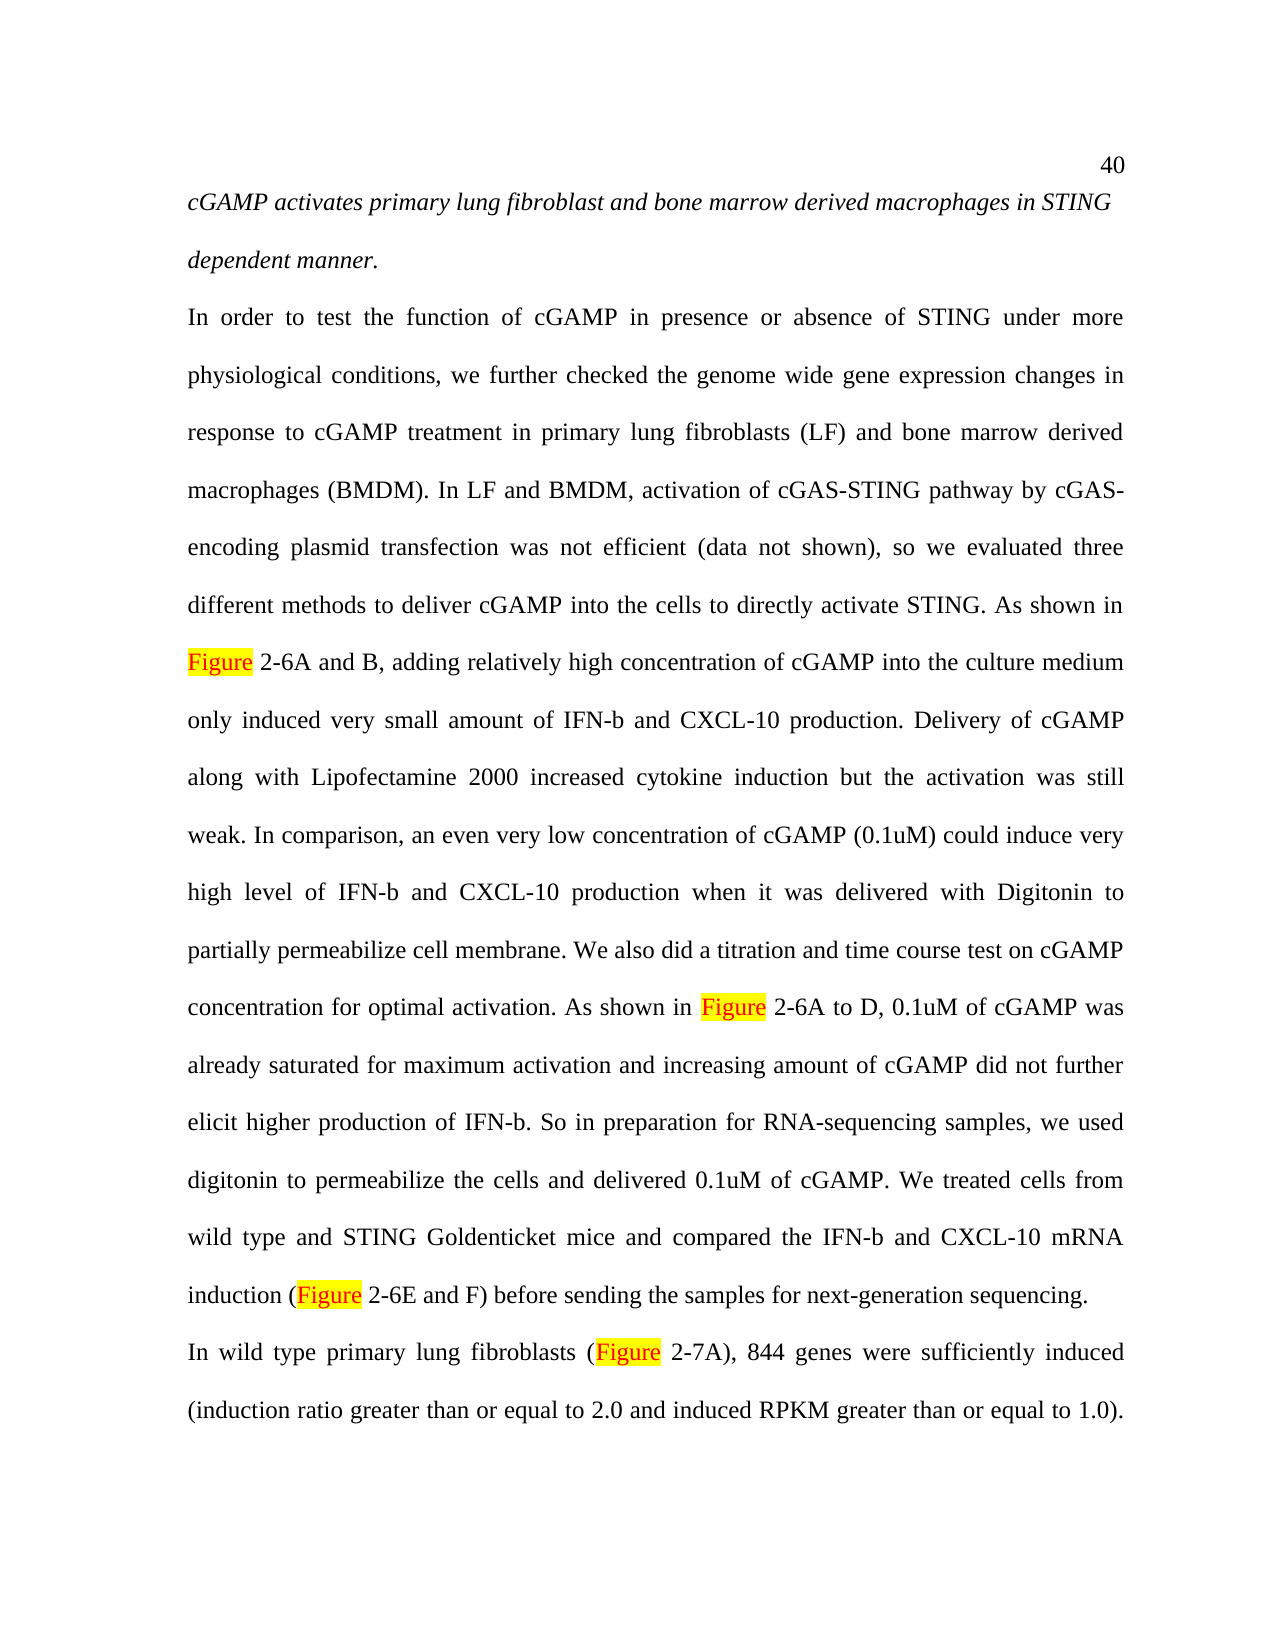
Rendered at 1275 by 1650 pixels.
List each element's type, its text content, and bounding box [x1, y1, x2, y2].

text cGAMP activates primary lung fibroblast and bone marrow derived macrophages in STING dependent manner. [187, 187, 1125, 274]
text In order to test the function of cGAMP in presence or absence of STING under more physiological conditions, we further checked the genome wide gene expression changes in response to cGAMP treatment in primary lung fibroblasts (LF) and bone marrow derived macrophages (BMDM). In LF and BMDM, activation of cGAS-STING pathway by cGAS-encoding plasmid transfection was not efficient (data not shown), so we evaluated three different methods to deliver cGAMP into the cells to directly activate STING. As shown in Figure 2-6A and B, adding relatively high concentration of cGAMP into the culture medium only induced very small amount of IFN-b and CXCL-10 production. Delivery of cGAMP along with Lipofectamine 2000 increased cytokine induction but the activation was still weak. In comparison, an even very low concentration of cGAMP (0.1uM) could induce very high level of IFN-b and CXCL-10 production when it was delivered with Digitonin to partially permeabilize cell membrane. We also did a titration and time course test on cGAMP concentration for optimal activation. As shown in Figure 2-6A to D, 0.1uM of cGAMP was already saturated for maximum activation and increasing amount of cGAMP did not further elicit higher production of IFN-b. So in preparation for RNA-sequencing samples, we used digitonin to permeabilize the cells and delivered 0.1uM of cGAMP. We treated cells from wild type and STING Goldenticket mice and compared the IFN-b and CXCL-10 mRNA induction (Figure 2-6E and F) before sending the samples for next-generation sequencing. [187, 302, 1125, 1309]
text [187, 1337, 1125, 1424]
